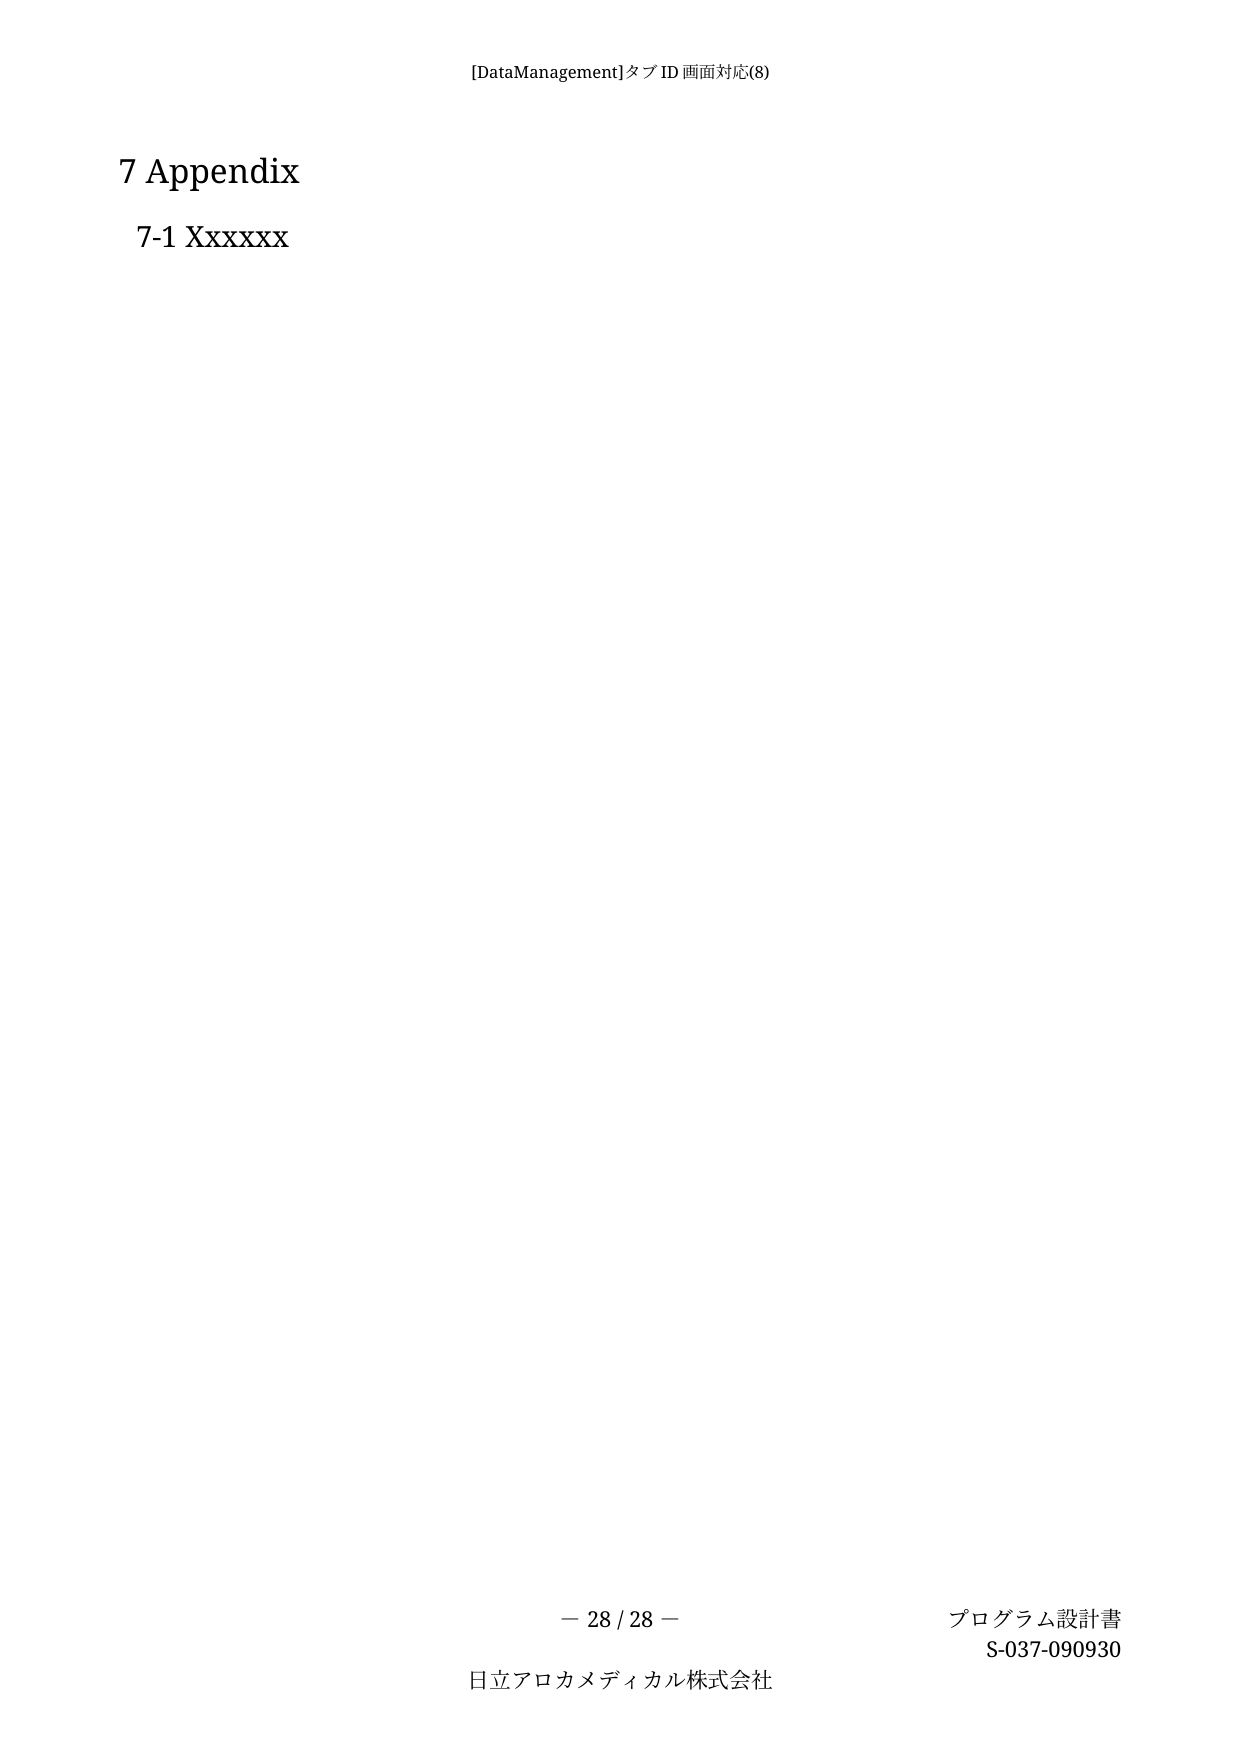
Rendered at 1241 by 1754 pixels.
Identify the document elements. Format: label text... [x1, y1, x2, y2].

subtitle Xxxxxx [118, 216, 1122, 256]
subtitle Appendix [118, 148, 1122, 193]
